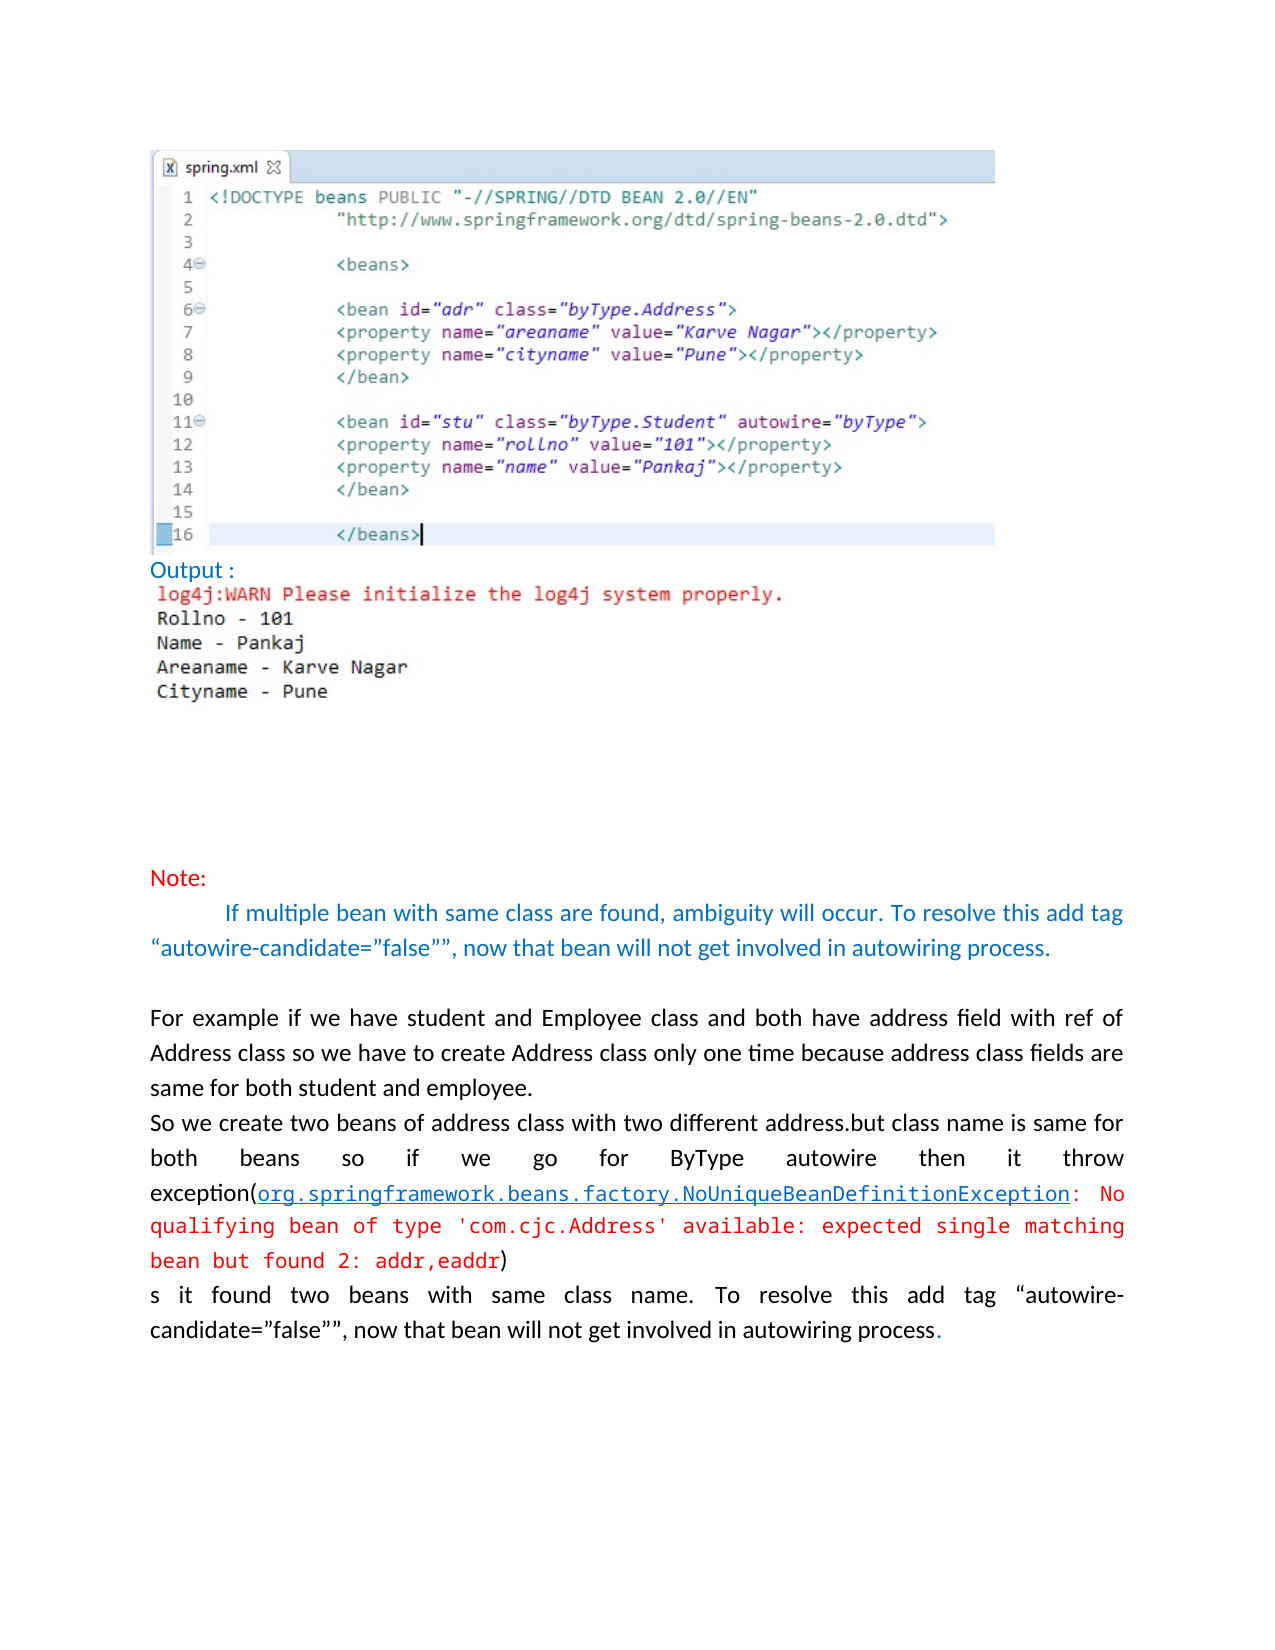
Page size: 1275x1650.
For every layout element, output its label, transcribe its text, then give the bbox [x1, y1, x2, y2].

text If multiple bean with same class are found, ambiguity will occur. To resolve this add tag “autowire-candidate=”false””, now that bean will not get involved in autowiring process. [150, 897, 1125, 962]
text Note: [150, 862, 1125, 892]
text For example if we have student and Employee class and both have address field with ref of Address class so we have to create Address class only one time because address class fields are same for both student and employee. [150, 1002, 1125, 1102]
text So we create two beans of address class with two different address.but class name is same for both beans so if we go for ByType autowire then it throw exception(org.springframework.beans.factory.NoUniqueBeanDefinitionException: No qualifying bean of type 'com.cjc.Address' available: expected single matching bean but found 2: addr,eaddr) [150, 1107, 1125, 1275]
picture [150, 585, 802, 718]
picture [150, 150, 996, 555]
text Output : [150, 555, 1125, 585]
text s it found two beans with same class name. To resolve this add tag “autowire-candidate=”false””, now that bean will not get involved in autowiring process. [150, 1279, 1125, 1345]
